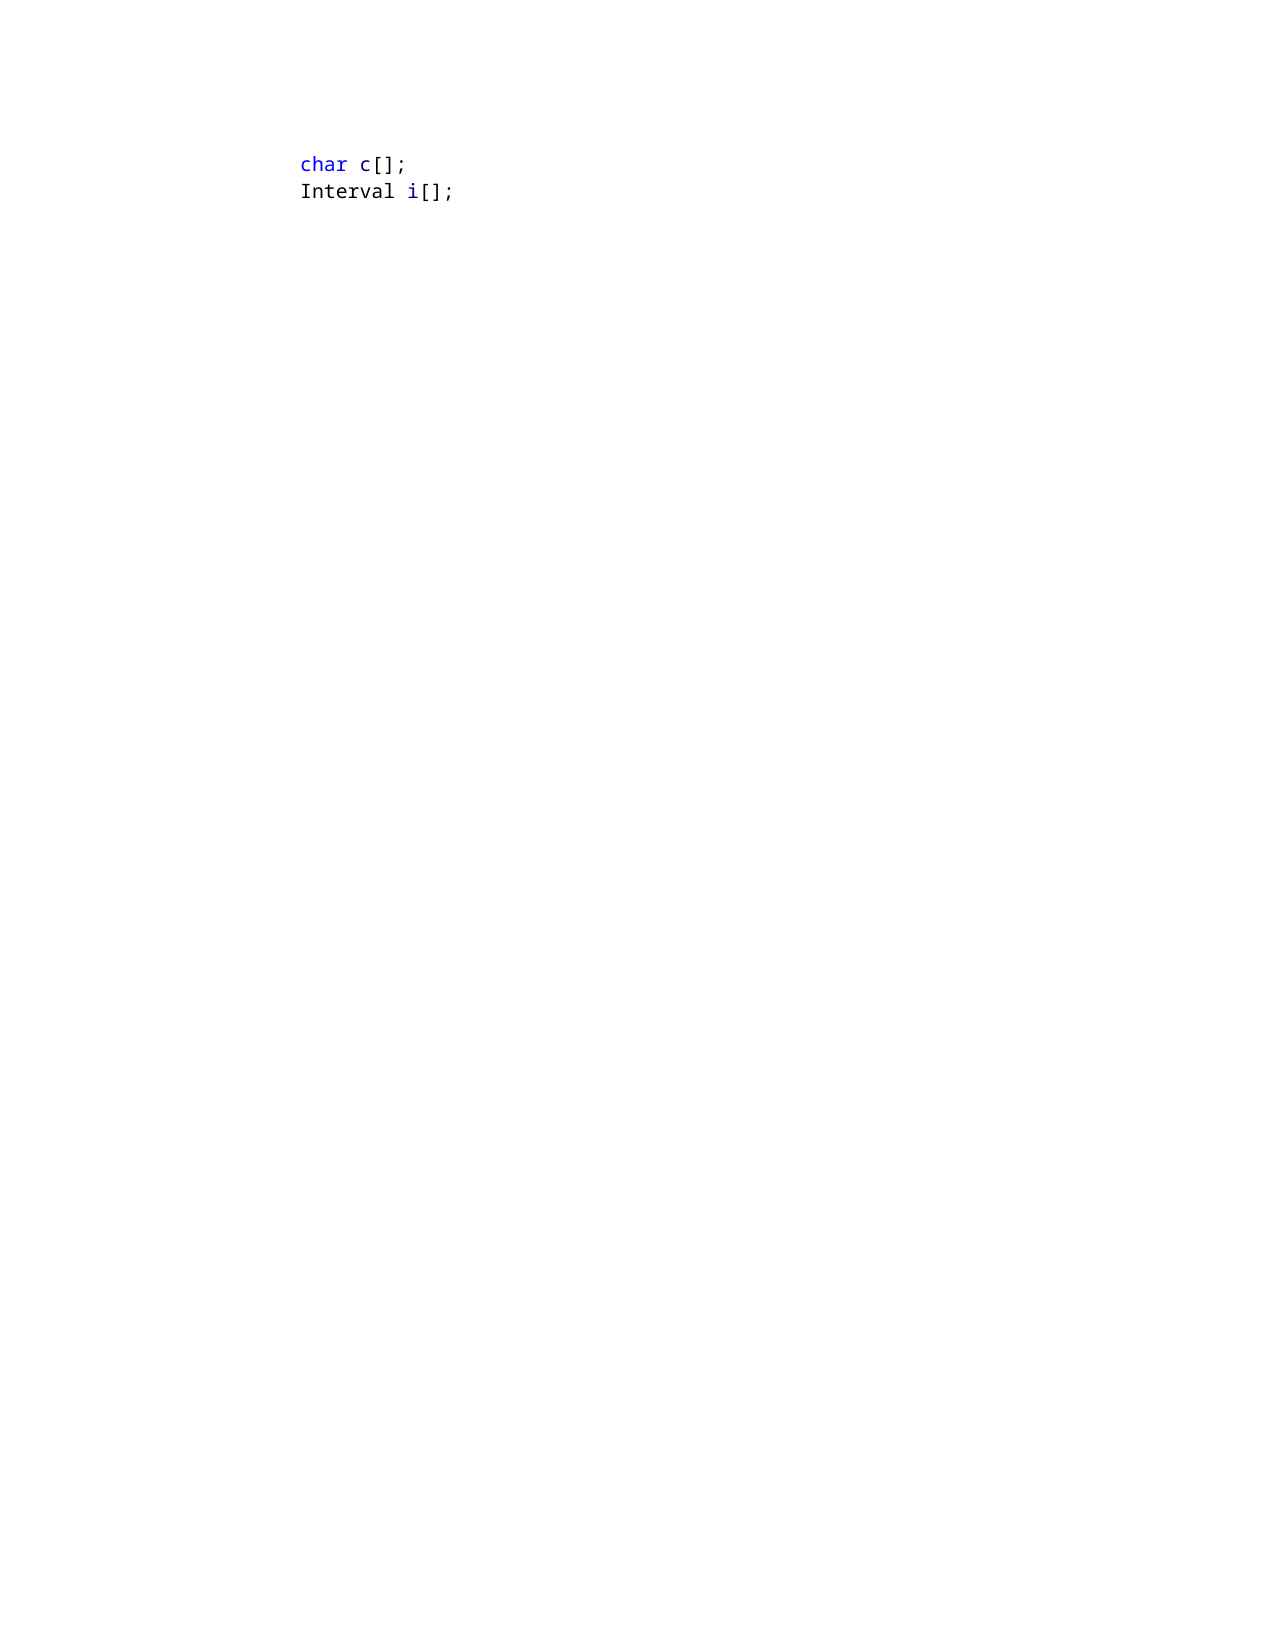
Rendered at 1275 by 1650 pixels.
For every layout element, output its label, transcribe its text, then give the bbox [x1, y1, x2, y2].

text Interval i[]; [300, 177, 1125, 204]
text char c[]; [300, 150, 1125, 177]
